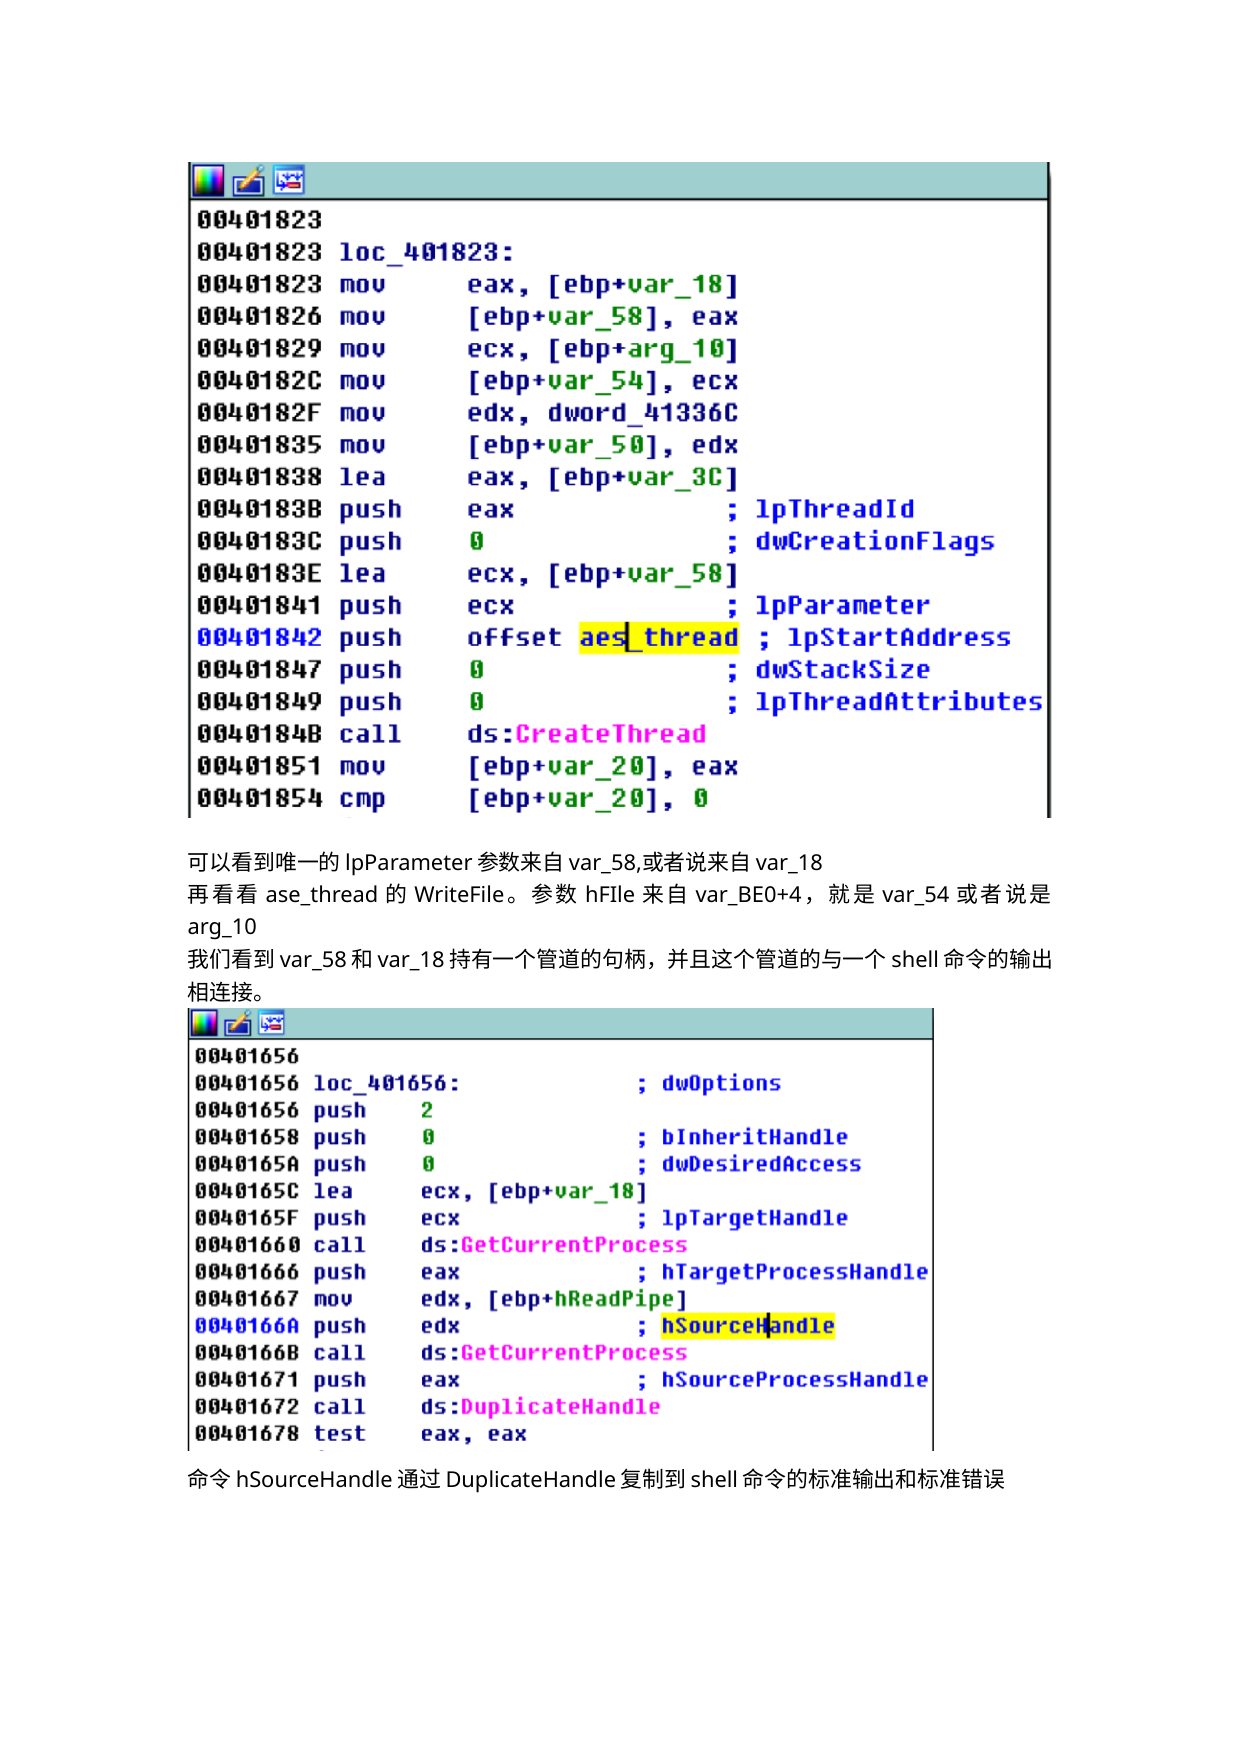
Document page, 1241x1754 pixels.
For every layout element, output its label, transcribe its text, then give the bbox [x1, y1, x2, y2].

picture [187, 1007, 934, 1451]
picture [187, 162, 1052, 818]
list 再看看ase_thread的WriteFile。参数hFIle来自var_BE0+4，就是var_54或者说是arg_10 [187, 877, 1053, 942]
list 我们看到var_58和var_18持有一个管道的句柄，并且这个管道的与一个shell命令的输出相连接。 [187, 942, 1053, 1007]
list 命令hSourceHandle通过DuplicateHandle复制到shell命令的标准输出和标准错误 [187, 1462, 1053, 1494]
list 可以看到唯一的lpParameter参数来自var_58,或者说来自var_18 [187, 844, 1053, 877]
